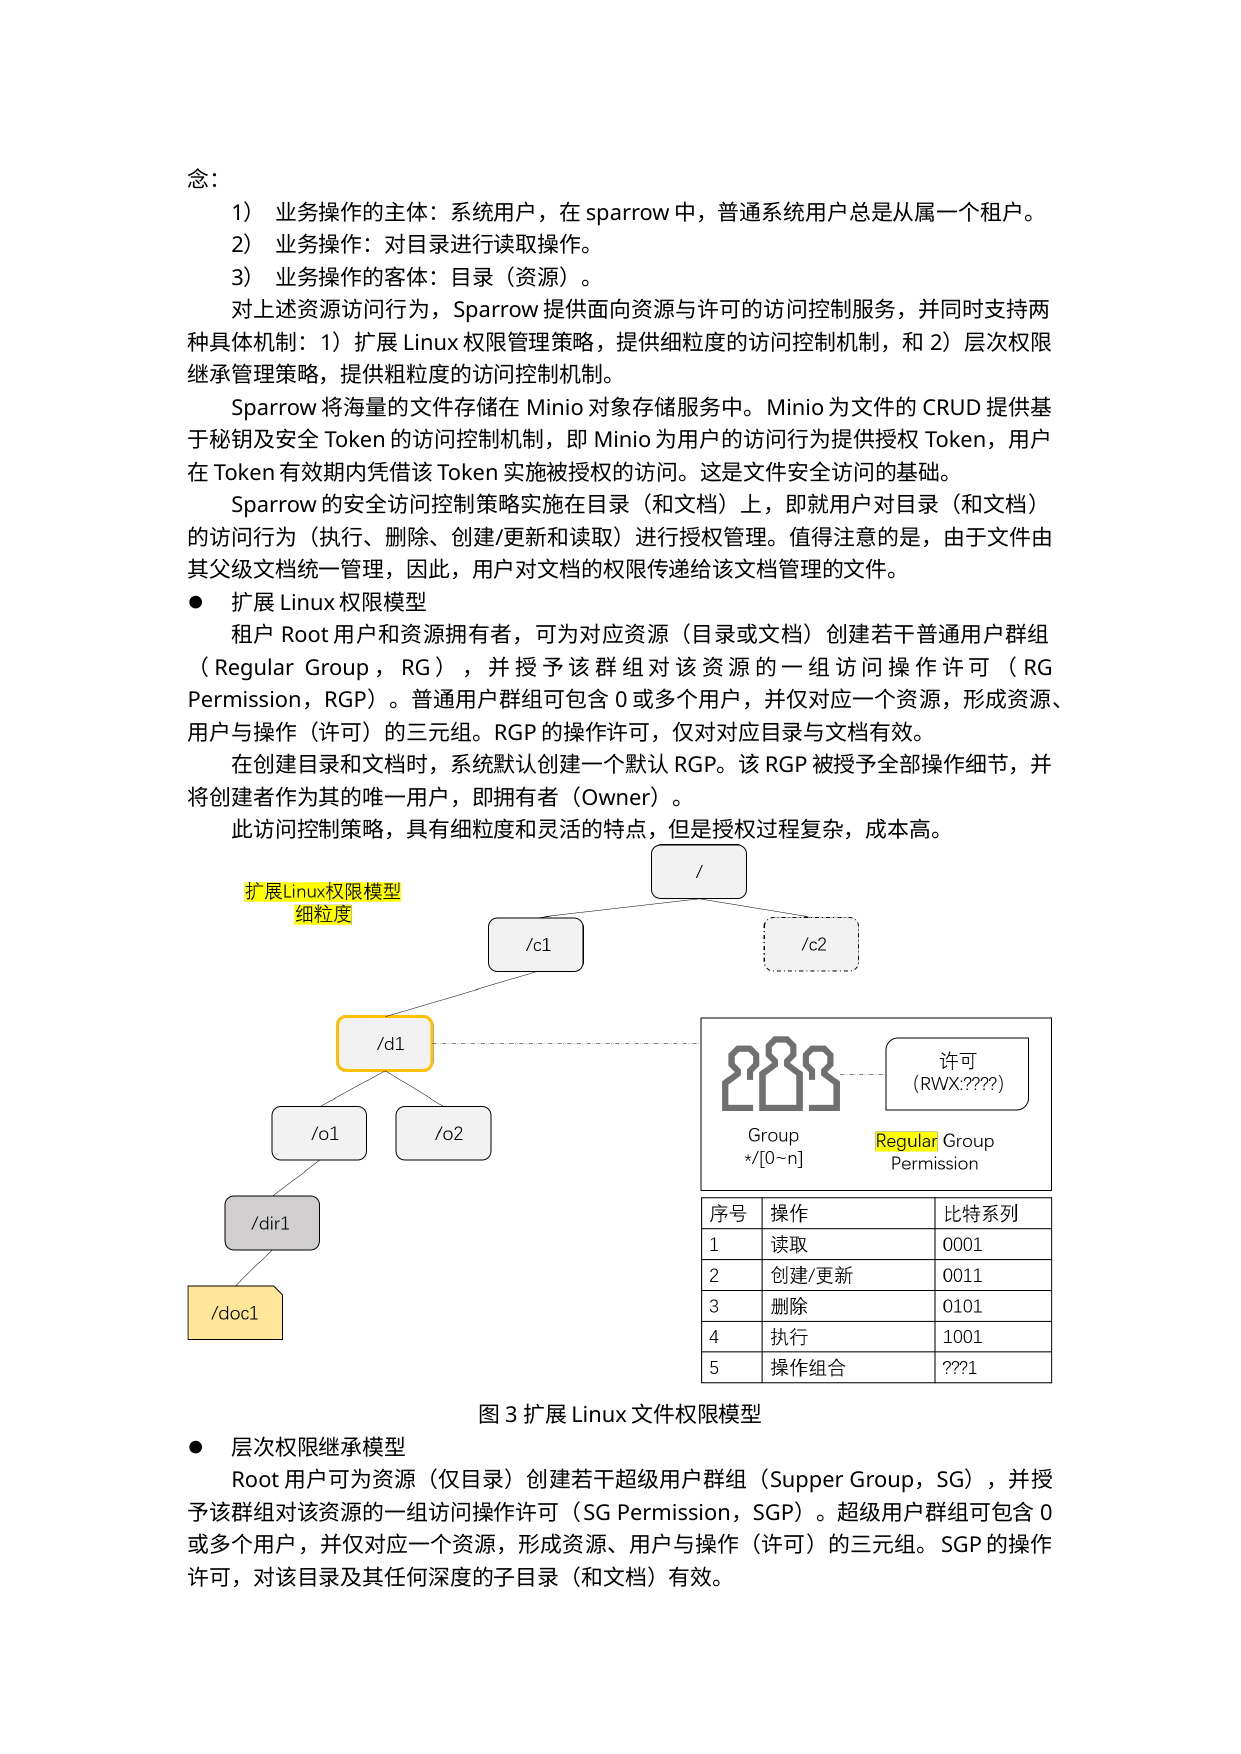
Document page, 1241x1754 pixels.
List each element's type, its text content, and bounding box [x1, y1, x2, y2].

list 层次权限继承模型 [187, 1429, 1053, 1462]
text Sparrow将海量的文件存储在Minio对象存储服务中。Minio为文件的CRUD提供基于秘钥及安全Token的访问控制机制，即Minio为用户的访问行为提供授权Token，用户在Token有效期内凭借该Token实施被授权的访问。这是文件安全访问的基础。 [187, 389, 1053, 487]
picture [187, 844, 1053, 1390]
text 对上述资源访问行为，Sparrow提供面向资源与许可的访问控制服务，并同时支持两种具体机制：1）扩展Linux权限管理策略，提供细粒度的访问控制机制，和2）层次权限继承管理策略，提供粗粒度的访问控制机制。 [187, 292, 1053, 389]
text 3） 业务操作的客体：目录（资源）。 [187, 259, 1053, 292]
text 1） 业务操作的主体：系统用户，在sparrow中，普通系统用户总是从属一个租户。 [187, 194, 1053, 227]
text 图 3 扩展Linux文件权限模型 [187, 1397, 1053, 1429]
text 2） 业务操作：对目录进行读取操作。 [187, 227, 1053, 259]
list 扩展Linux权限模型 [187, 584, 1053, 617]
text 在创建目录和文档时，系统默认创建一个默认RGP。该RGP被授予全部操作细节，并将创建者作为其的唯一用户，即拥有者（Owner）。 [187, 747, 1053, 812]
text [187, 162, 1053, 194]
text Root用户可为资源（仅目录）创建若干超级用户群组（Supper Group，SG），并授予该群组对该资源的一组访问操作许可（SG Permission，SGP）。超级用户群组可包含0或多个用户，并仅对应一个资源，形成资源、用户与操作（许可）的三元组。SGP的操作许可，对该目录及其任何深度的子目录（和文档）有效。 [187, 1462, 1053, 1592]
text Sparrow的安全访问控制策略实施在目录（和文档）上，即就用户对目录（和文档）的访问行为（执行、删除、创建/更新和读取）进行授权管理。值得注意的是，由于文件由其父级文档统一管理，因此，用户对文档的权限传递给该文档管理的文件。 [187, 487, 1053, 584]
text 此访问控制策略，具有细粒度和灵活的特点，但是授权过程复杂，成本高。 [187, 812, 1053, 844]
text 租户Root用户和资源拥有者，可为对应资源（目录或文档）创建若干普通用户群组（Regular Group，RG），并授予该群组对该资源的一组访问操作许可（RG Permission，RGP）。普通用户群组可包含0或多个用户，并仅对应一个资源，形成资源、用户与操作（许可）的三元组。RGP的操作许可，仅对对应目录与文档有效。 [187, 617, 1053, 747]
